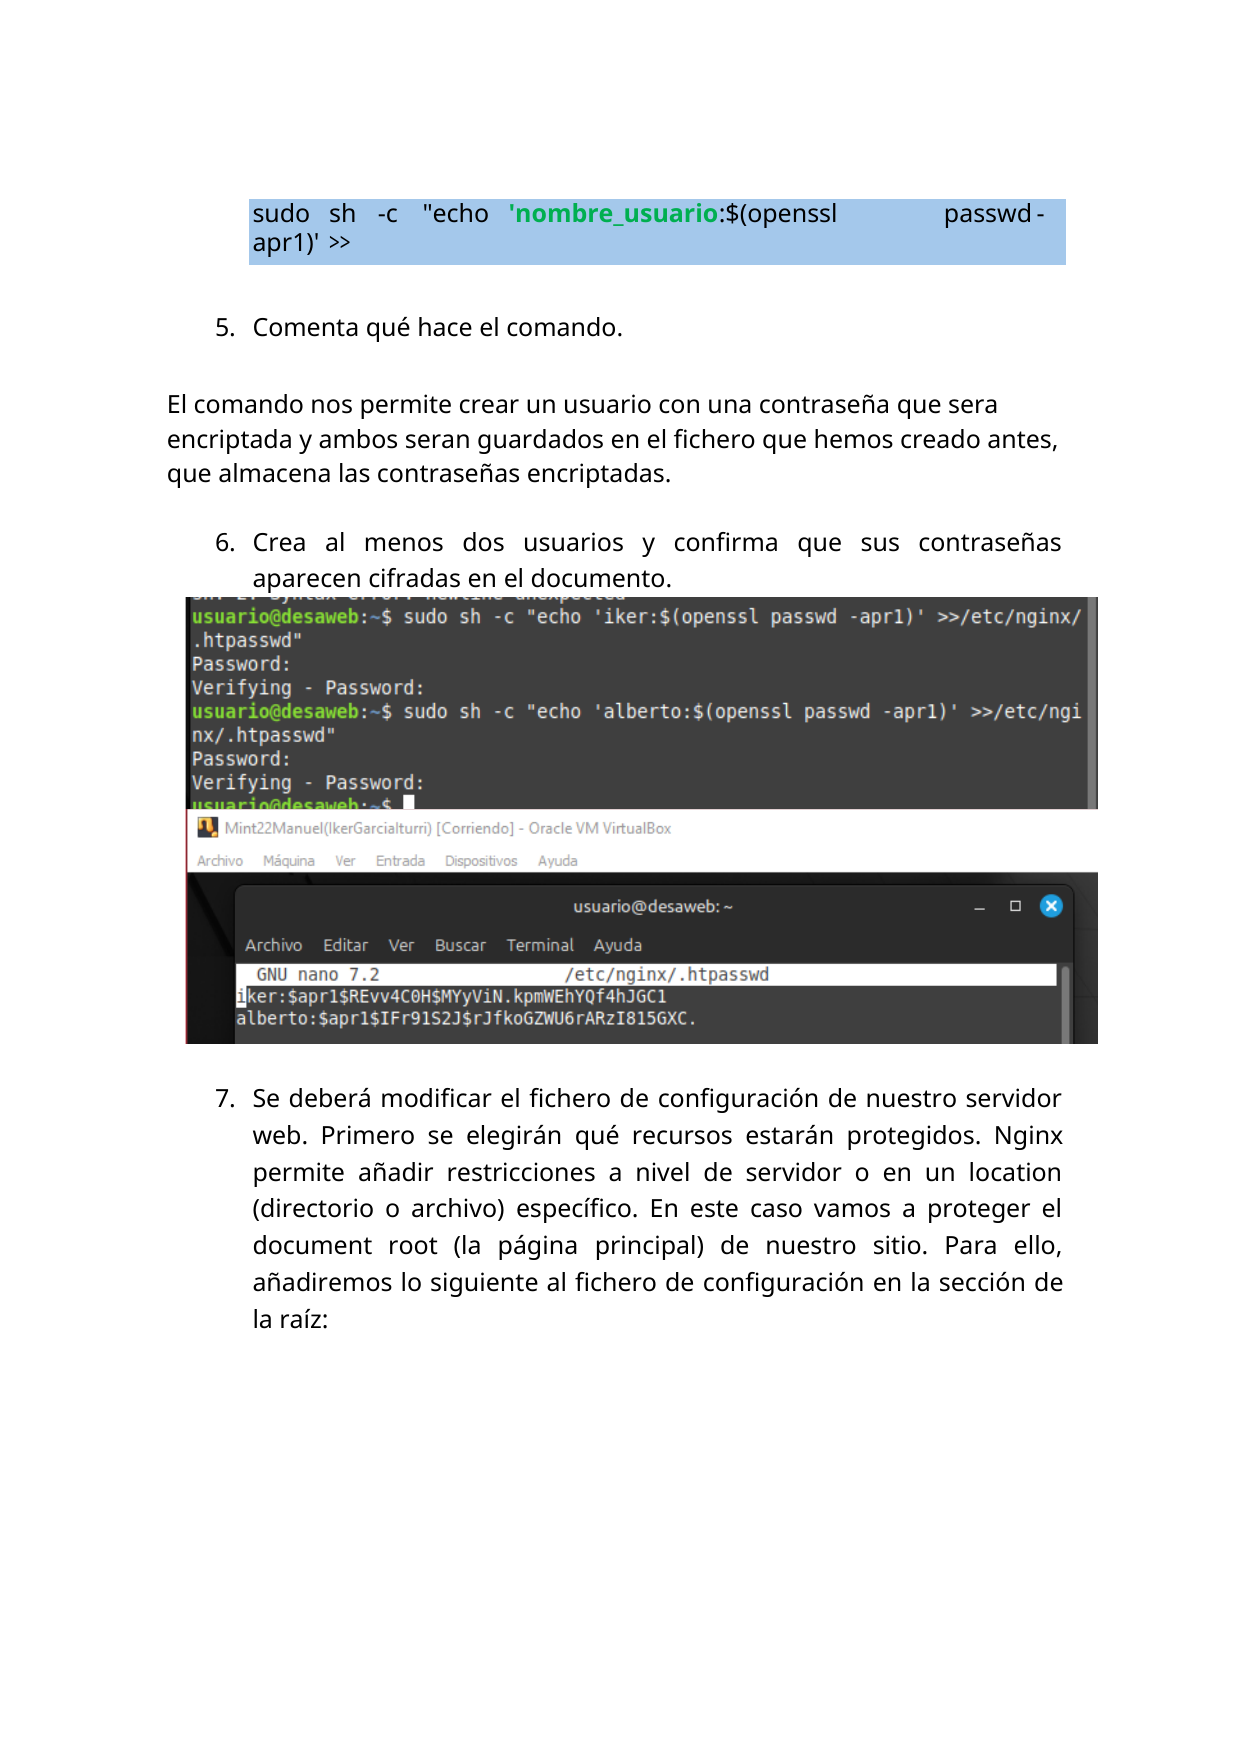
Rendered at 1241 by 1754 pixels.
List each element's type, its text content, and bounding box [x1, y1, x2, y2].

list Se deberá modificar el fichero de configuración de nuestro servidor web. Primero se elegirán qué recursos estarán protegidos. Nginx permite añadir restricciones a nivel de servidor o en un location (directorio o archivo) específico. En este caso vamos a proteger el document root (la página principal) de nuestro sitio. Para ello, añadiremos lo siguiente al fichero de configuración en la sección de la raíz: [215, 1081, 1063, 1335]
list Crea al menos dos usuarios y confirma que sus contraseñas aparecen cifradas en el documento. [215, 524, 1063, 595]
text El comando nos permite crear un usuario con una contraseña que sera encriptada y ambos seran guardados en el fichero que hemos creado antes, que almacena las contraseñas encriptadas. [167, 387, 1078, 489]
list Comenta qué hace el comando. [215, 309, 1078, 343]
